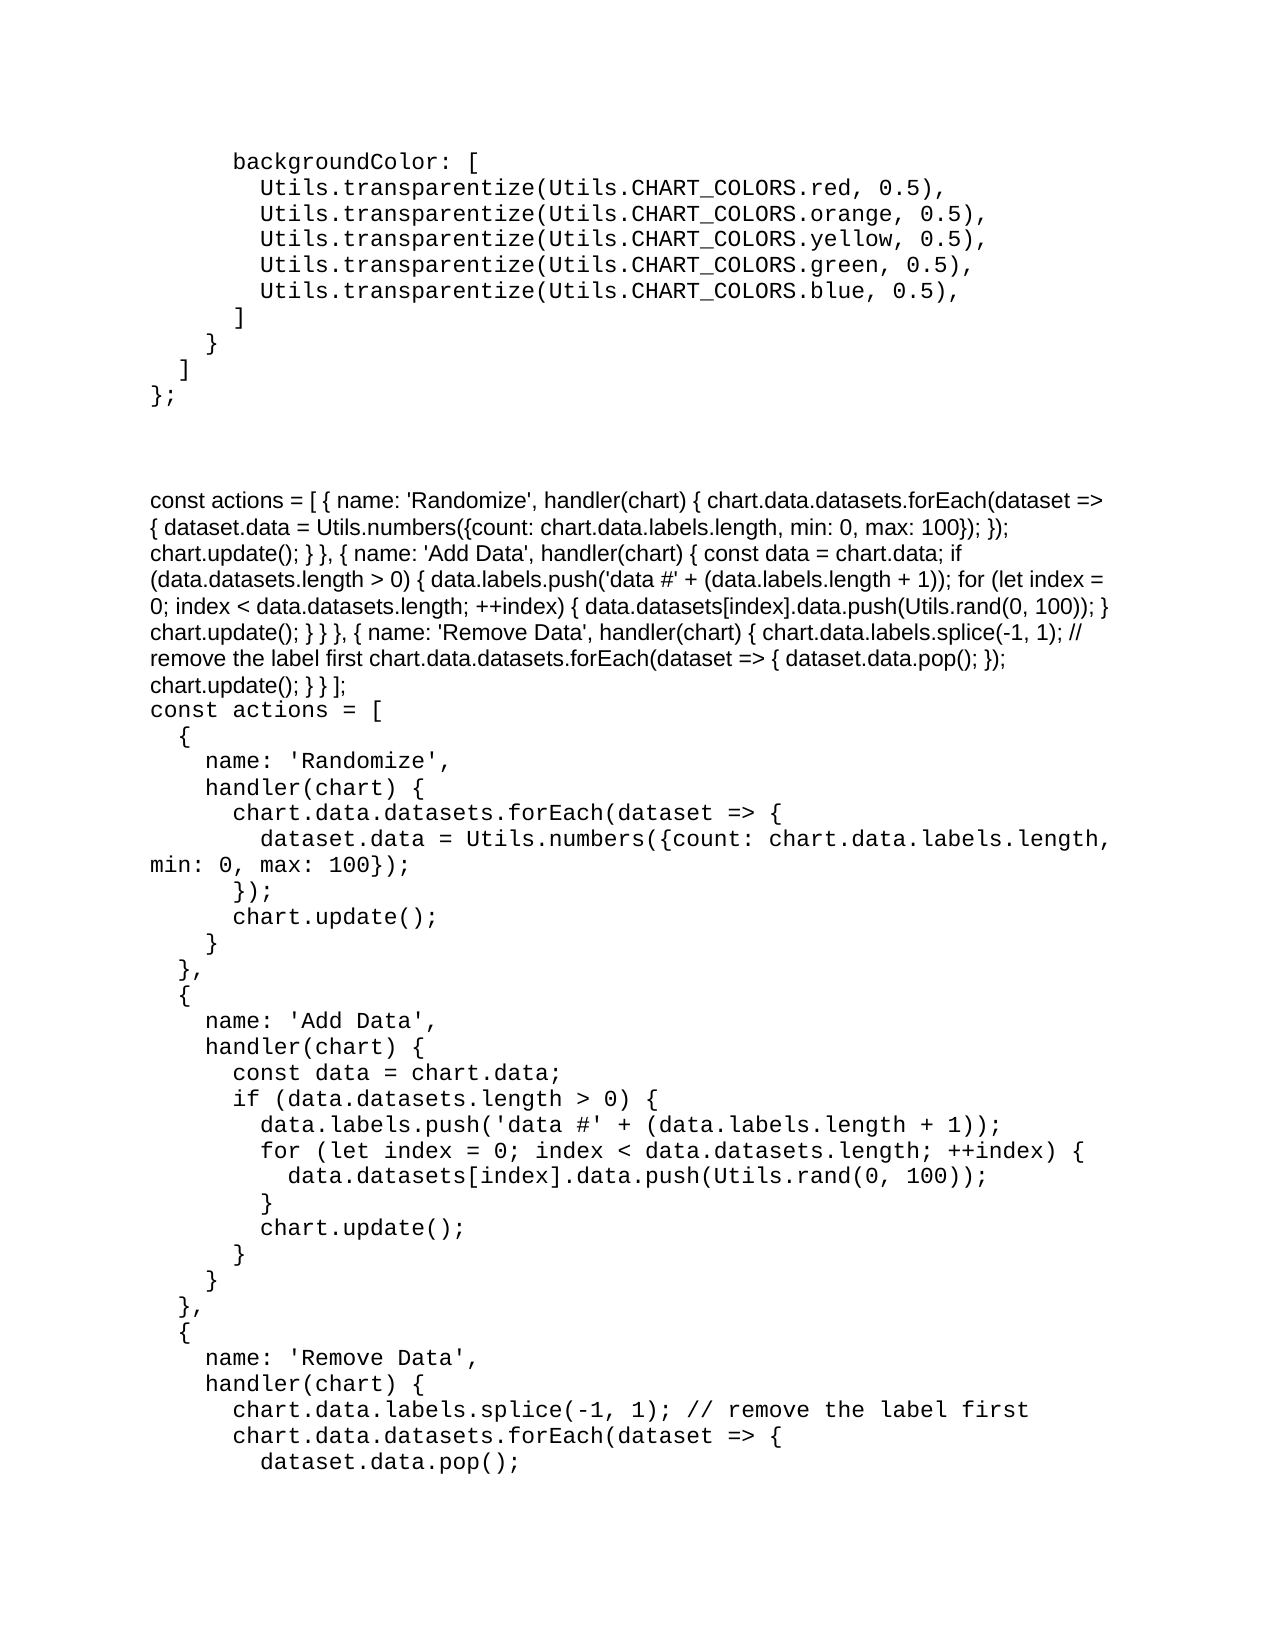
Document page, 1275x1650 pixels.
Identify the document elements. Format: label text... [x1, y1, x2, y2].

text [150, 698, 1125, 1476]
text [150, 150, 1125, 409]
